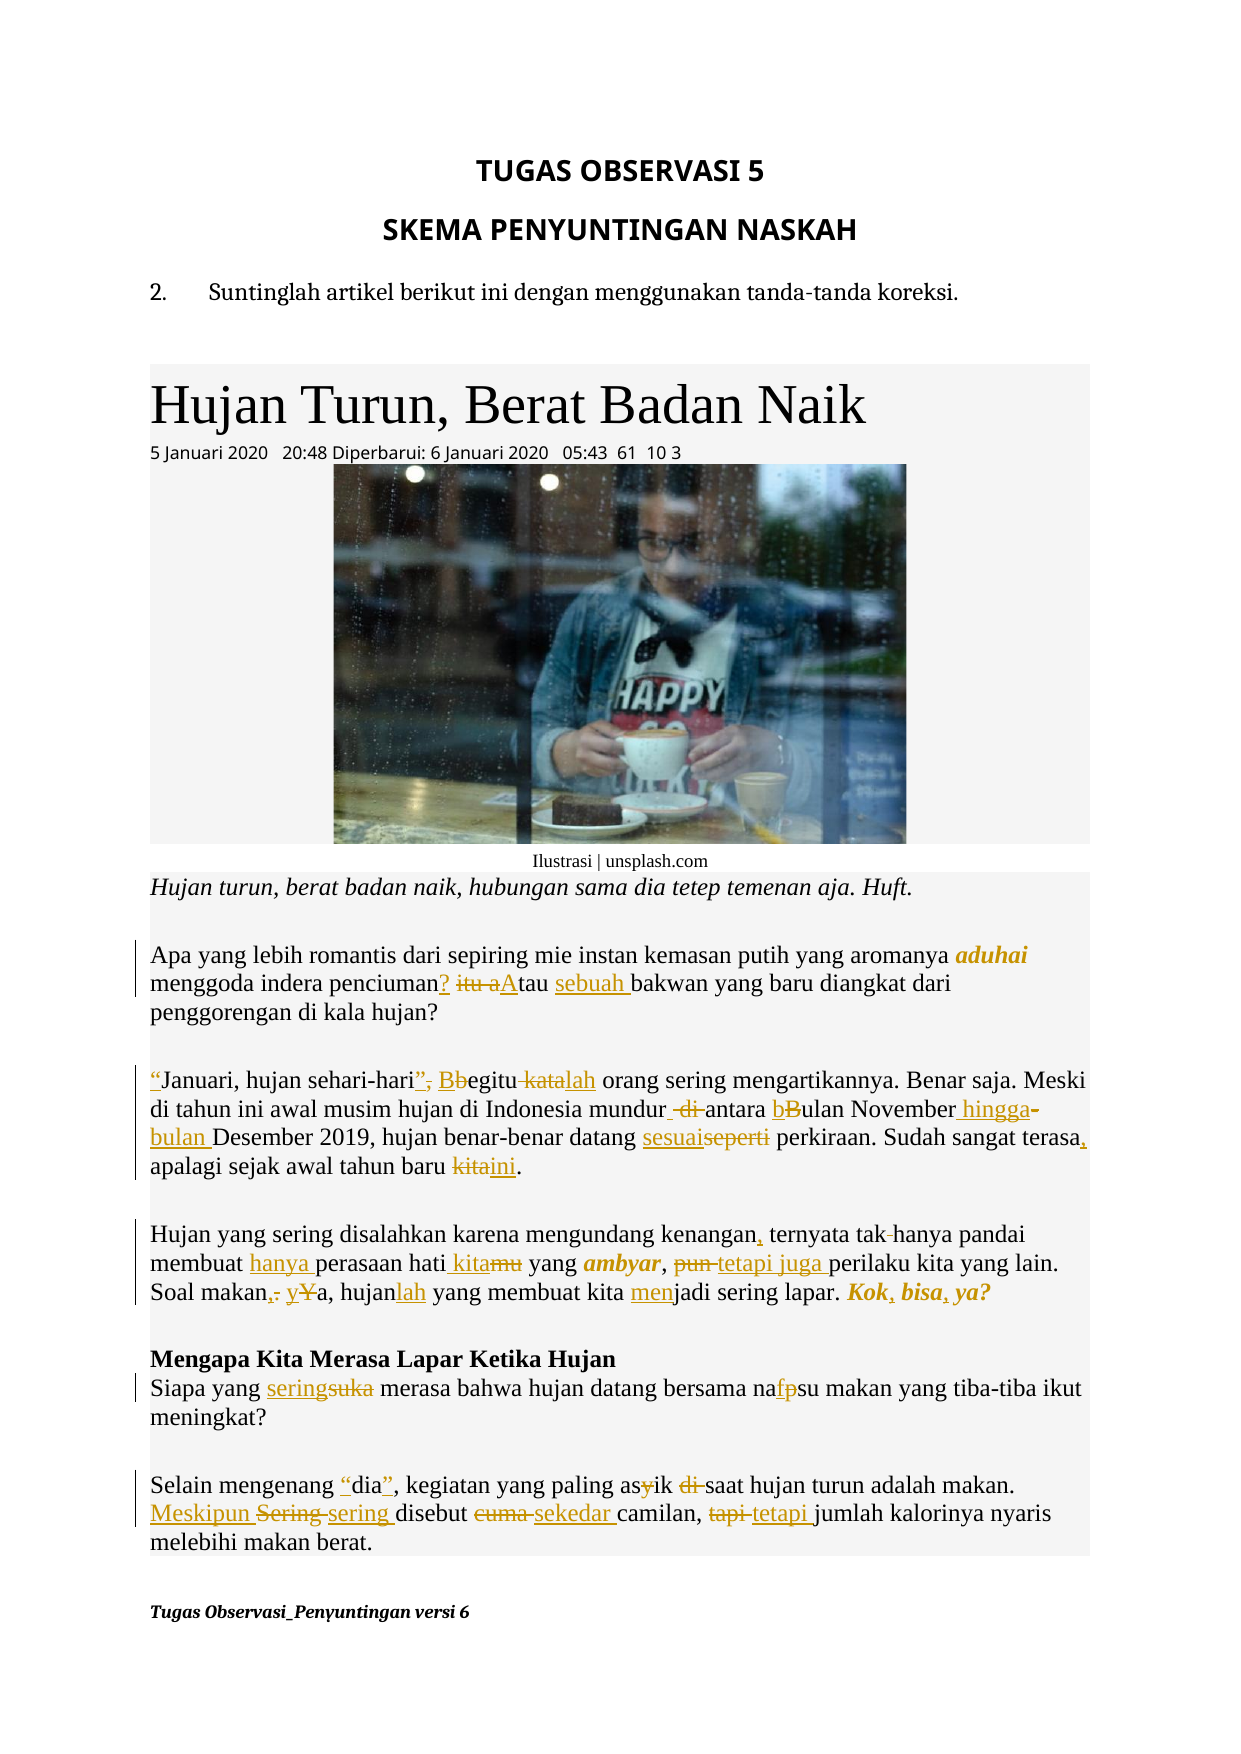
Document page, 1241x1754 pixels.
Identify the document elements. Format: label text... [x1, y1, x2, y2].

list Suntinglah artikel berikut ini dengan menggunakan tanda-tanda koreksi. [150, 278, 1090, 307]
text Selain mengenang dia, kegiatan yang paling asik saat hujan turun adalah makan. disebut camilan, jumlah kalorinya nyaris melebihi makan berat. [150, 1470, 1090, 1556]
text SKEMA PENYUNTINGAN NASKAH [150, 209, 1090, 249]
text Ilustrasi | unsplash.com [150, 844, 1090, 872]
text Hujan Turun, Berat Badan Naik [150, 364, 1090, 436]
text Mengapa Kita Merasa Lapar Ketika Hujan Siapa yang merasa bahwa hujan datang bersama nasu makan yang tiba-tiba ikut meningkat? [150, 1344, 1090, 1431]
picture [333, 464, 907, 844]
text TUGAS OBSERVASI 5 [150, 150, 1090, 190]
text Apa yang lebih romantis dari sepiring mie instan kemasan putih yang aromanya aduhai menggoda indera penciuman tau bakwan yang baru diangkat dari penggorengan di kala hujan? [150, 940, 1090, 1026]
text Januari, hujan sehari-hari egitu orang sering mengartikannya. Benar saja. Meski di tahun ini awal musim hujan di Indonesia mundurantara ulan NovemberDesember 2019, hujan benar-benar datang perkiraan. Sudah sangat terasa apalagi sejak awal tahun baru . [150, 1065, 1090, 1180]
text 5 Januari 2020 20:48 Diperbarui: 6 Januari 2020 05:43 61 10 3 [150, 436, 1090, 464]
text Hujan yang sering disalahkan karena mengundang kenangan ternyata takhanya pandai membuat perasaan hati yang ambyar, perilaku kita yang lain. Soal makan a, hujan yang membuat kita jadi sering lapar. Kok bisa ya? [150, 1219, 1090, 1305]
text Hujan turun, berat badan naik, hubungan sama dia tetep temenan aja. Huft. [150, 872, 1090, 901]
